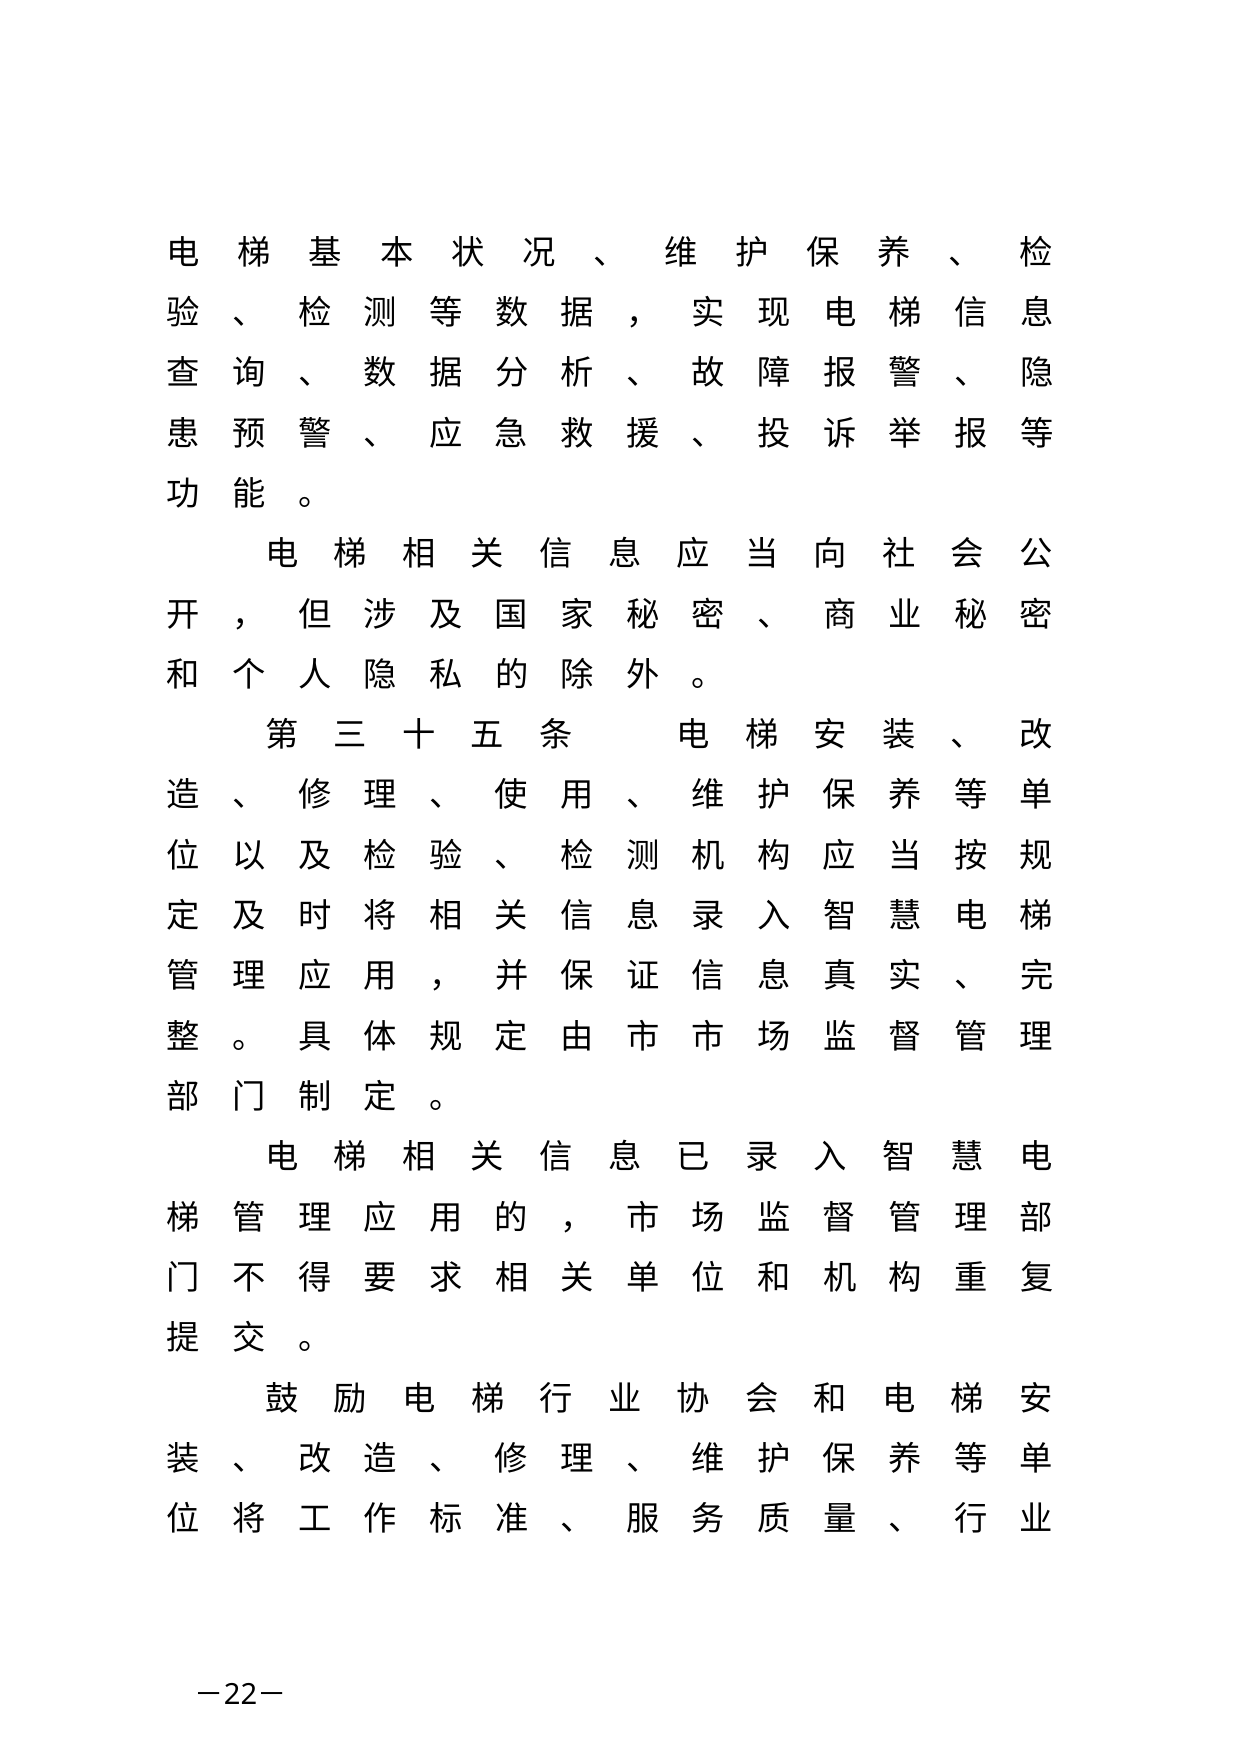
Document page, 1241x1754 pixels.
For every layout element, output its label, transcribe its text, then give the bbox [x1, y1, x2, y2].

text 第三十五条 电梯安装、改造、修理、使用、维护保养等单位以及检验、检测机构应当按规定及时将相关信息录入智慧电梯管理应用，并保证信息真实、完整。具体规定由市市场监督管理部门制定。 [167, 702, 1085, 1124]
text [167, 219, 1085, 521]
text 电梯相关信息应当向社会公开，但涉及国家秘密、商业秘密和个人隐私的除外。 [167, 521, 1085, 702]
text 电梯相关信息已录入智慧电梯管理应用的，市场监督管理部门不得要求相关单位和机构重复提交。 [167, 1124, 1085, 1365]
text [167, 1365, 1085, 1546]
